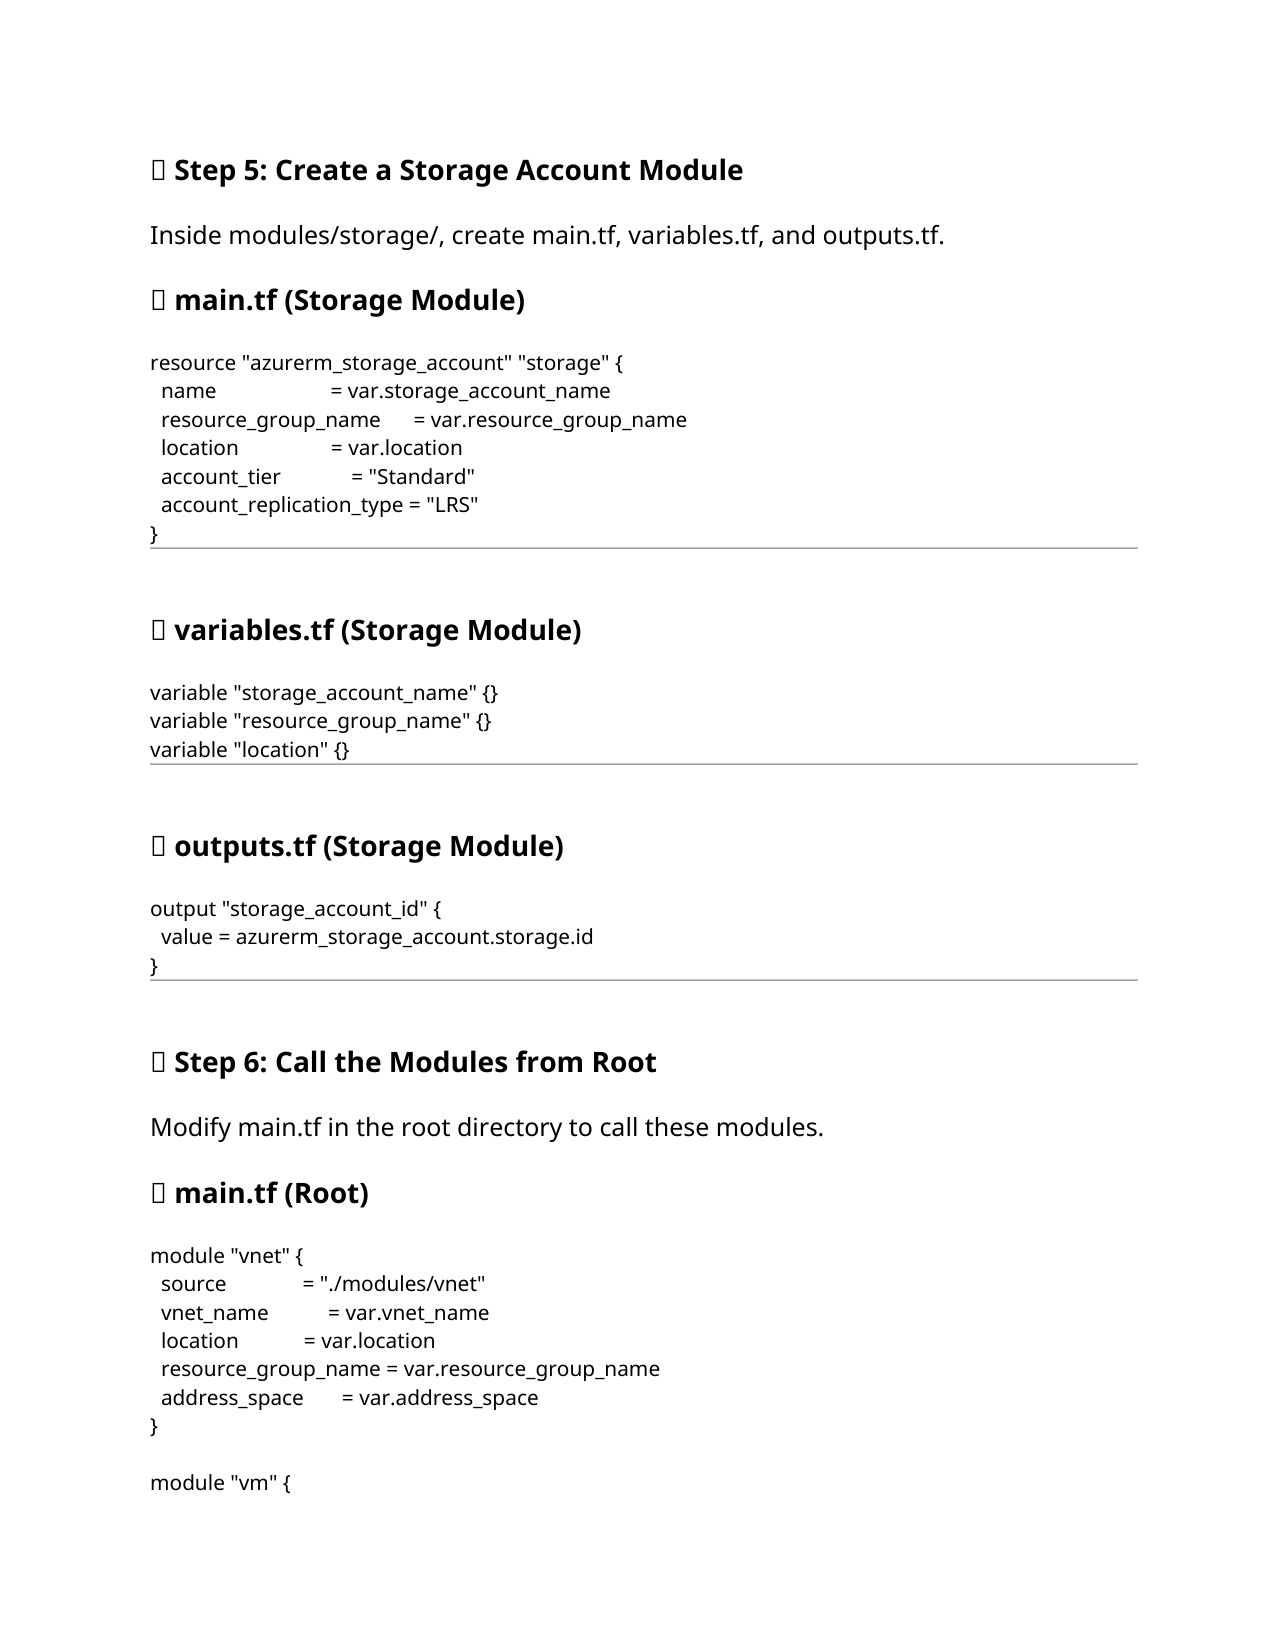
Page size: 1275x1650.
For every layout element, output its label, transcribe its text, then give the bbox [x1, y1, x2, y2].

text } [150, 1411, 1125, 1440]
text resource_group_name = var.resource_group_name [150, 405, 1125, 433]
text variable "storage_account_name" {} [150, 678, 1125, 706]
text location = var.location [150, 433, 1125, 462]
text source = "./modules/vnet" [150, 1269, 1125, 1298]
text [150, 1354, 1125, 1383]
text } [150, 519, 1125, 547]
text 🔹 outputs.tf (Storage Module) [150, 827, 1125, 865]
text 🔹 Step 6: Call the Modules from Root [150, 1043, 1125, 1081]
text output "storage_account_id" { [150, 894, 1125, 922]
text variable "resource_group_name" {} [150, 706, 1125, 735]
text 🔹 variables.tf (Storage Module) [150, 611, 1125, 649]
text name = var.storage_account_name [150, 377, 1125, 405]
text Modify main.tf in the root directory to call these modules. [150, 1110, 1125, 1144]
text account_replication_type = "LRS" [150, 490, 1125, 519]
text module "vnet" { [150, 1241, 1125, 1269]
text 🔹 Step 5: Create a Storage Account Module [150, 150, 1125, 188]
text } [150, 951, 1125, 979]
text resource "azurerm_storage_account" "storage" { [150, 348, 1125, 377]
text 🔹 main.tf (Root) [150, 1173, 1125, 1212]
text vnet_name = var.vnet_name [150, 1298, 1125, 1326]
text location = var.location [150, 1326, 1125, 1354]
text Inside modules/storage/, create main.tf, variables.tf, and outputs.tf. [150, 217, 1125, 252]
text value = azurerm_storage_account.storage.id [150, 922, 1125, 951]
text 🔹 main.tf (Storage Module) [150, 281, 1125, 319]
text address_space = var.address_space [150, 1383, 1125, 1411]
text variable "location" {} [150, 735, 1125, 763]
text module "vm" { [150, 1468, 1125, 1497]
text account_tier = "Standard" [150, 462, 1125, 490]
